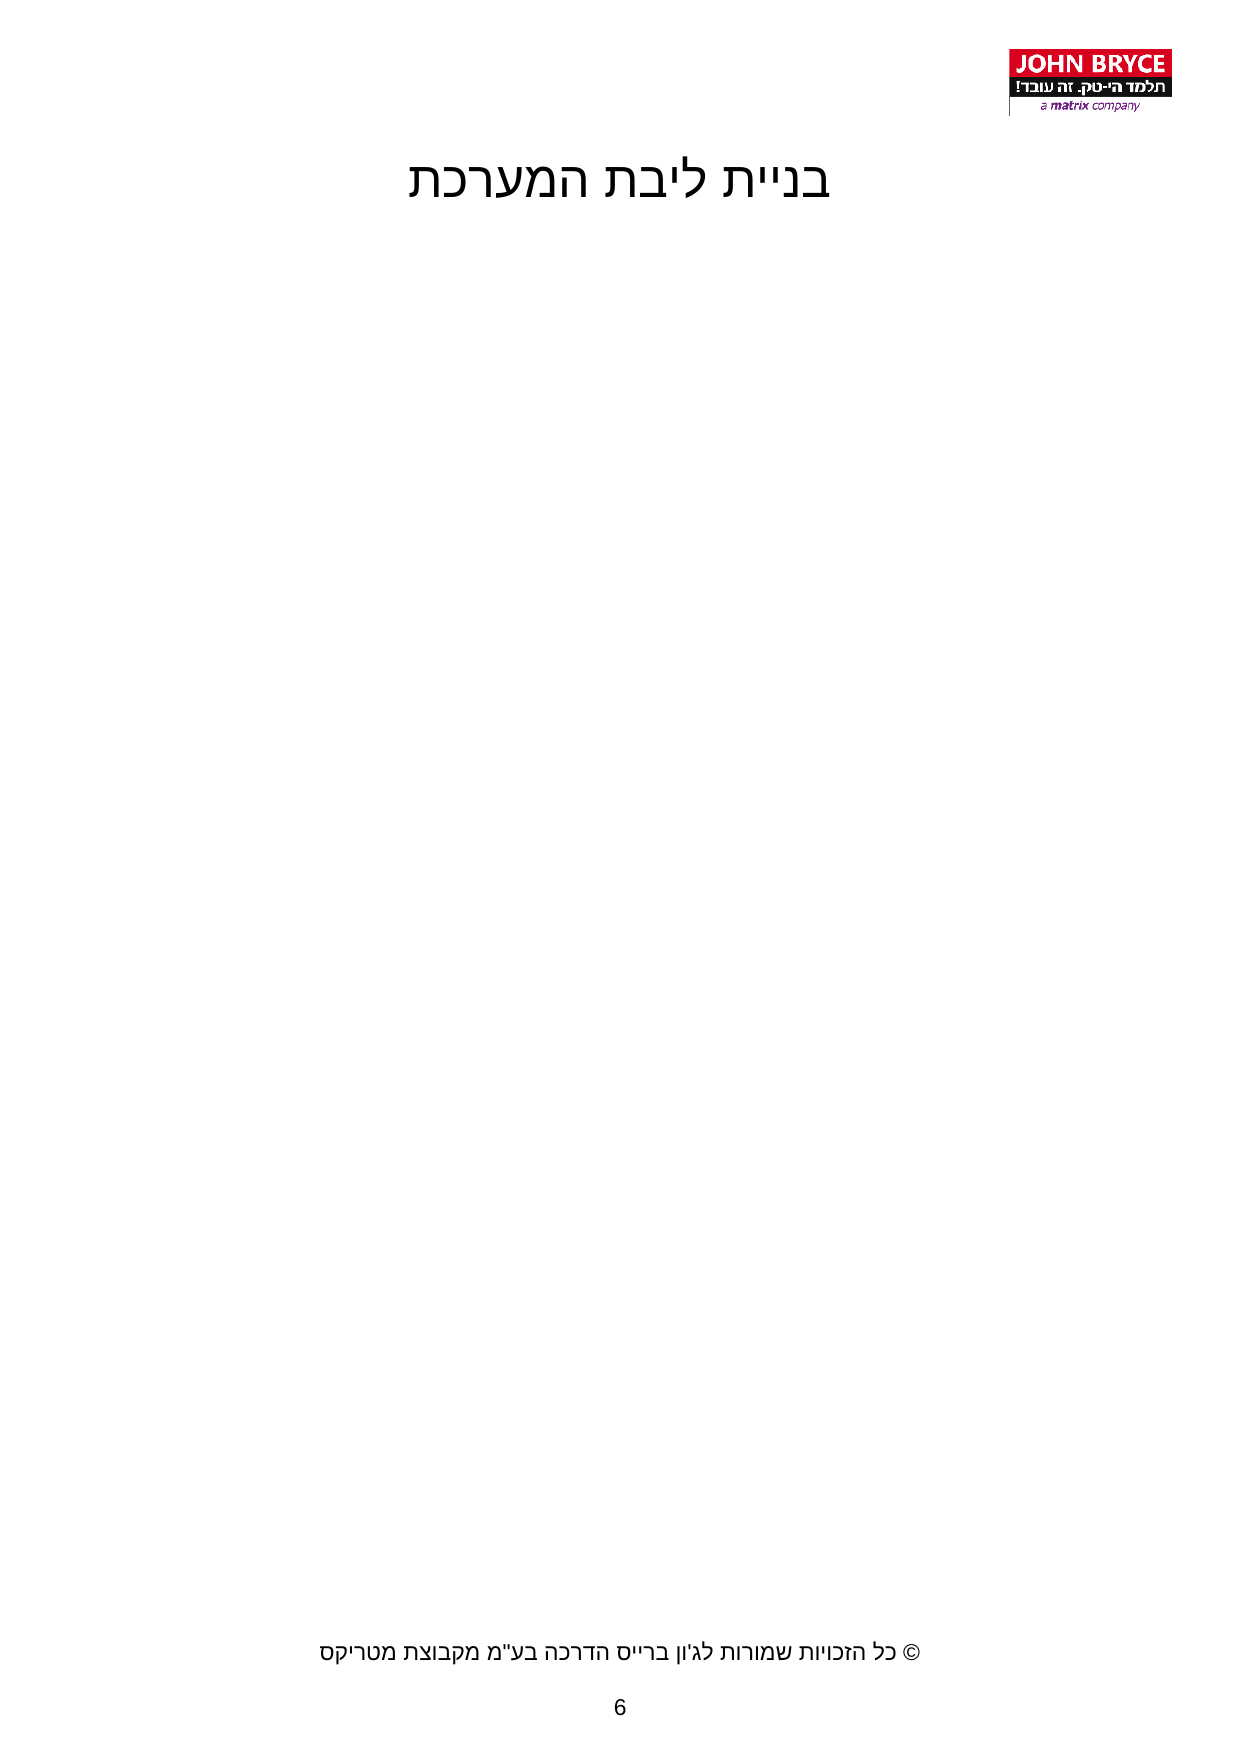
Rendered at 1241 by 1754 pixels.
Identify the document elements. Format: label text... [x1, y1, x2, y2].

picture [1006, 45, 1175, 119]
text בניית ליבת המערכת [187, 150, 1053, 207]
